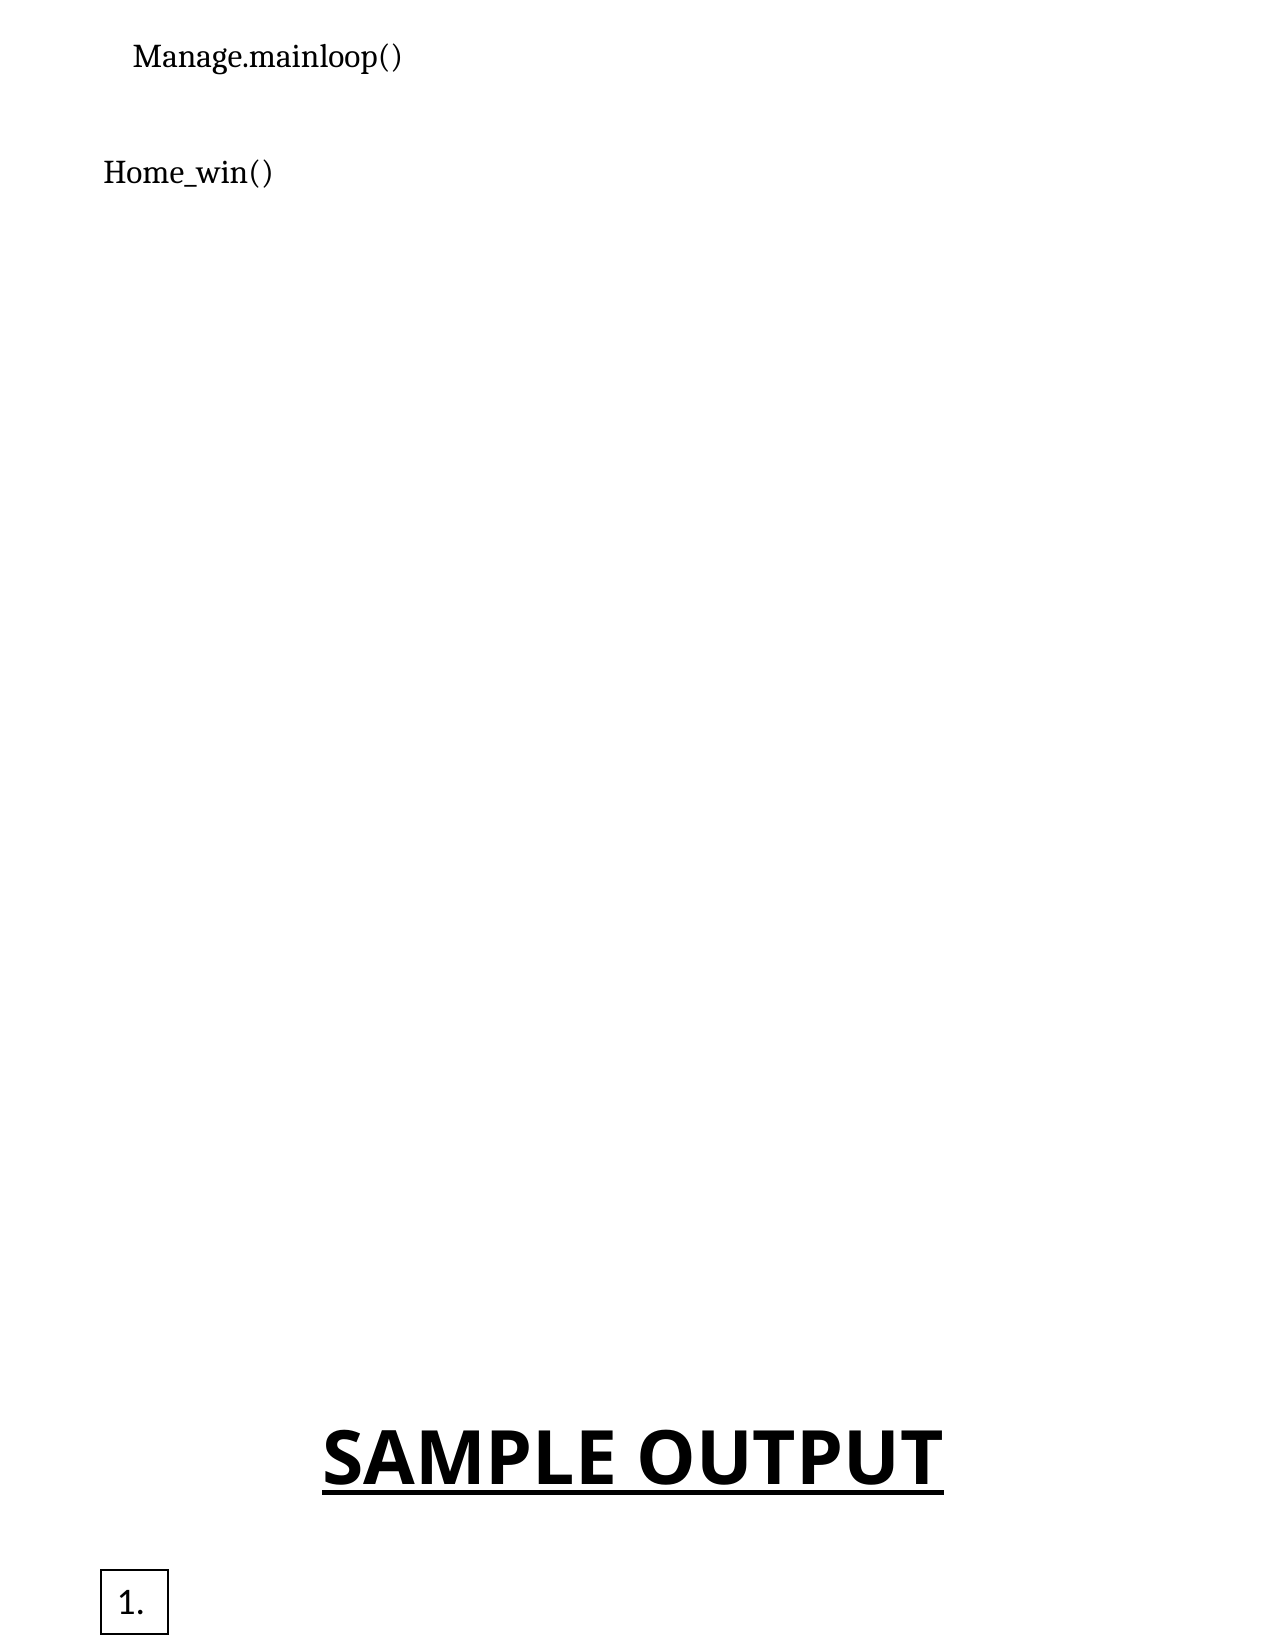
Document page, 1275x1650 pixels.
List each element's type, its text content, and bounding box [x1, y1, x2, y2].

text Manage.mainloop() [103, 37, 1162, 76]
text Home_win() [103, 153, 1162, 192]
text SAMPLE OUTPUT [103, 1404, 1162, 1506]
